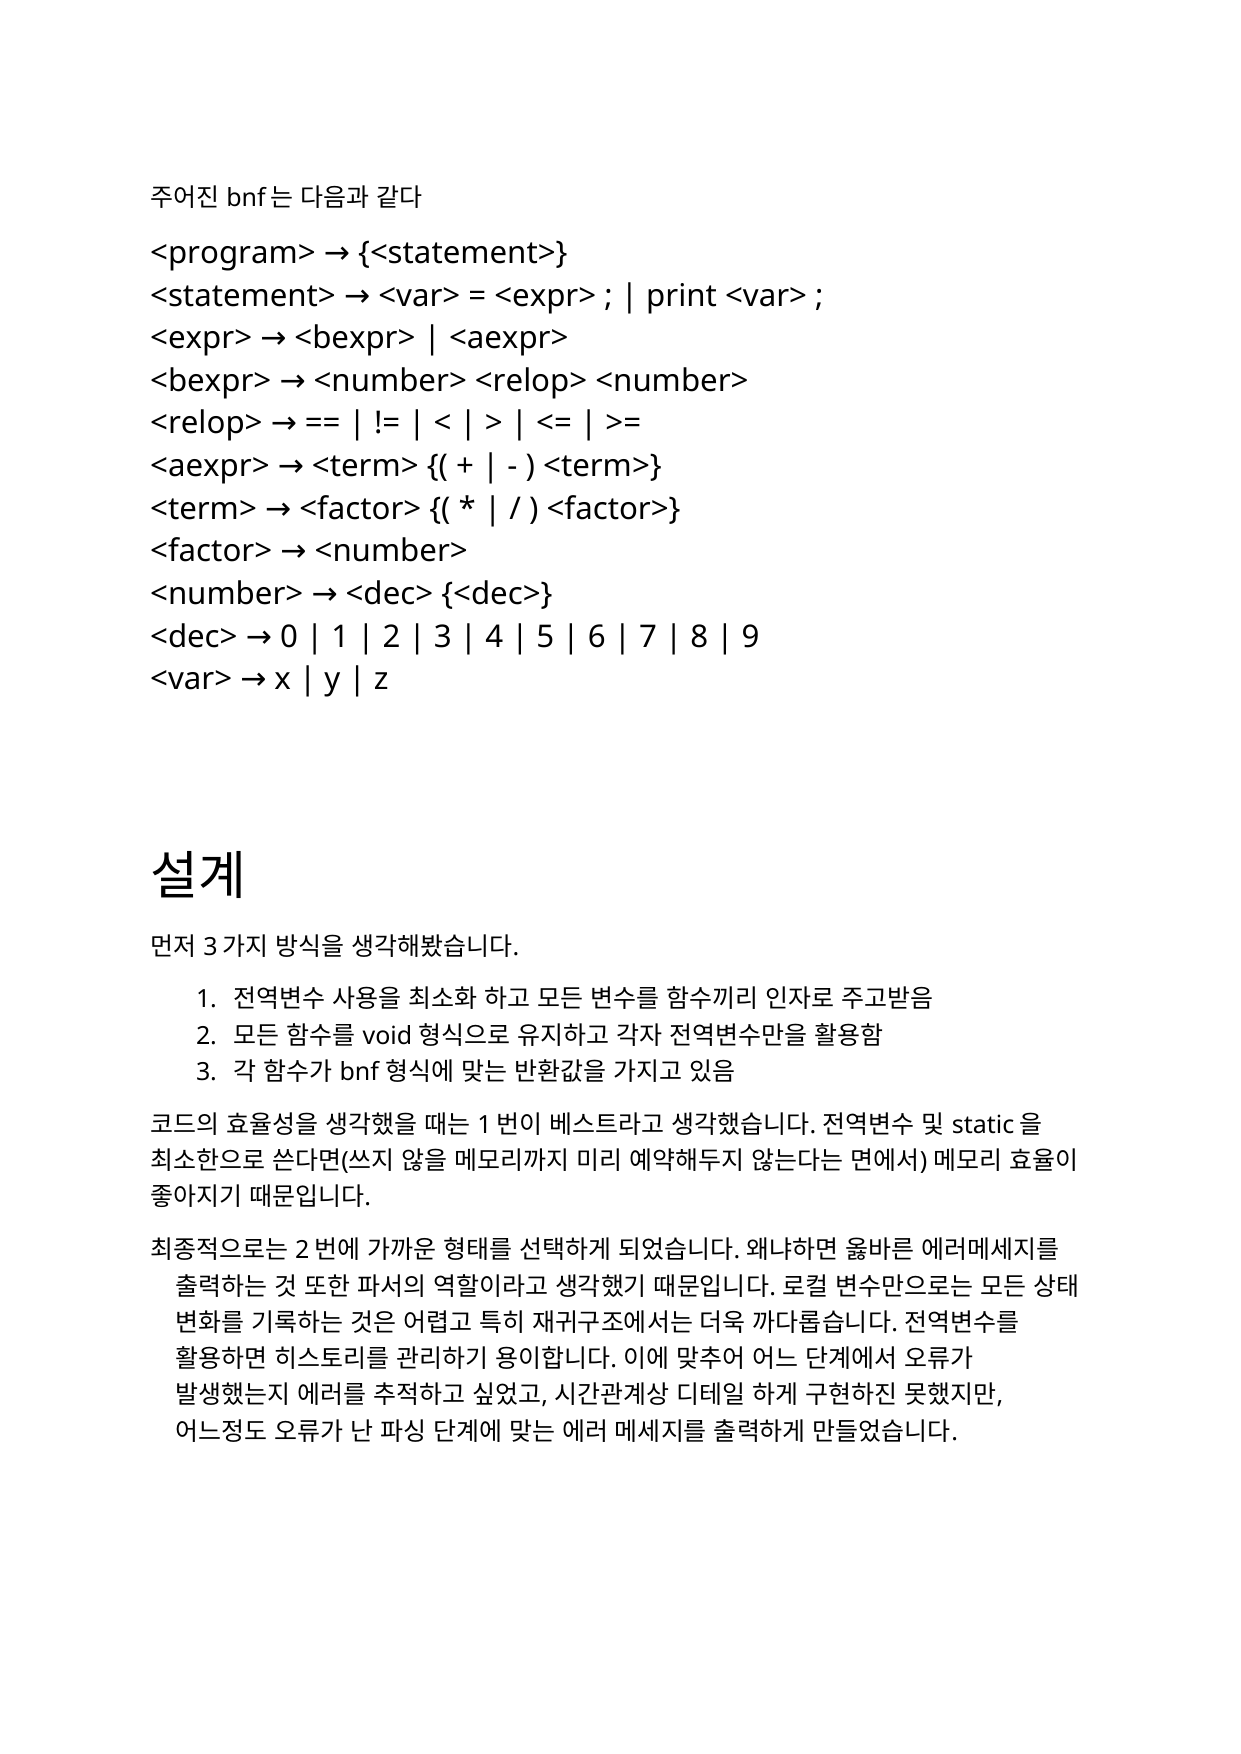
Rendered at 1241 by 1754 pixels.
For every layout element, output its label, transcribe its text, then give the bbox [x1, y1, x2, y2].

text <statement> → <var> = <expr> ; | print <var> ; [150, 273, 1090, 315]
text 먼저 3가지 방식을 생각해봤습니다. [150, 926, 1090, 962]
text <dec> → 0 | 1 | 2 | 3 | 4 | 5 | 6 | 7 | 8 | 9 [150, 613, 1090, 656]
text 주어진 bnf는 다음과 같다 [150, 177, 1090, 213]
text <factor> → <number> [150, 528, 1090, 571]
text 코드의 효율성을 생각했을 때는 1번이 베스트라고 생각했습니다. 전역변수 및 static을 최소한으로 쓴다면(쓰지 않을 메모리까지 미리 예약해두지 않는다는 면에서) 메모리 효율이 좋아지기 때문입니다. [150, 1104, 1090, 1213]
list 전역변수 사용을 최소화 하고 모든 변수를 함수끼리 인자로 주고받음 [196, 979, 1090, 1015]
text <number> → <dec> {<dec>} [150, 571, 1090, 613]
text 설계 [150, 834, 1090, 909]
text <relop> → == | != | < | > | <= | >= [150, 401, 1090, 443]
text <aexpr> → <term> {( + | - ) <term>} [150, 443, 1090, 486]
text <expr> → <bexpr> | <aexpr> [150, 315, 1090, 358]
text 최종적으로는 2번에 가까운 형태를 선택하게 되었습니다. 왜냐하면 옳바른 에러메세지를 출력하는 것 또한 파서의 역할이라고 생각했기 때문입니다. 로컬 변수만으로는 모든 상태 변화를 기록하는 것은 어렵고 특히 재귀구조에서는 더욱 까다롭습니다. 전역변수를 활용하면 히스토리를 관리하기 용이합니다. 이에 맞추어 어느 단계에서 오류가 발생했는지 에러를 추적하고 싶었고, 시간관계상 디테일 하게 구현하진 못했지만, 어느정도 오류가 난 파싱 단계에 맞는 에러 메세지를 출력하게 만들었습니다. [150, 1230, 1090, 1447]
text <var> → x | y | z [150, 656, 1090, 699]
list 각 함수가 bnf 형식에 맞는 반환값을 가지고 있음 [196, 1051, 1090, 1088]
list 모든 함수를 void 형식으로 유지하고 각자 전역변수만을 활용함 [196, 1015, 1090, 1051]
text <term> → <factor> {( * | / ) <factor>} [150, 486, 1090, 528]
text <bexpr> → <number> <relop> <number> [150, 358, 1090, 401]
text <program> → {<statement>} [150, 230, 1090, 273]
